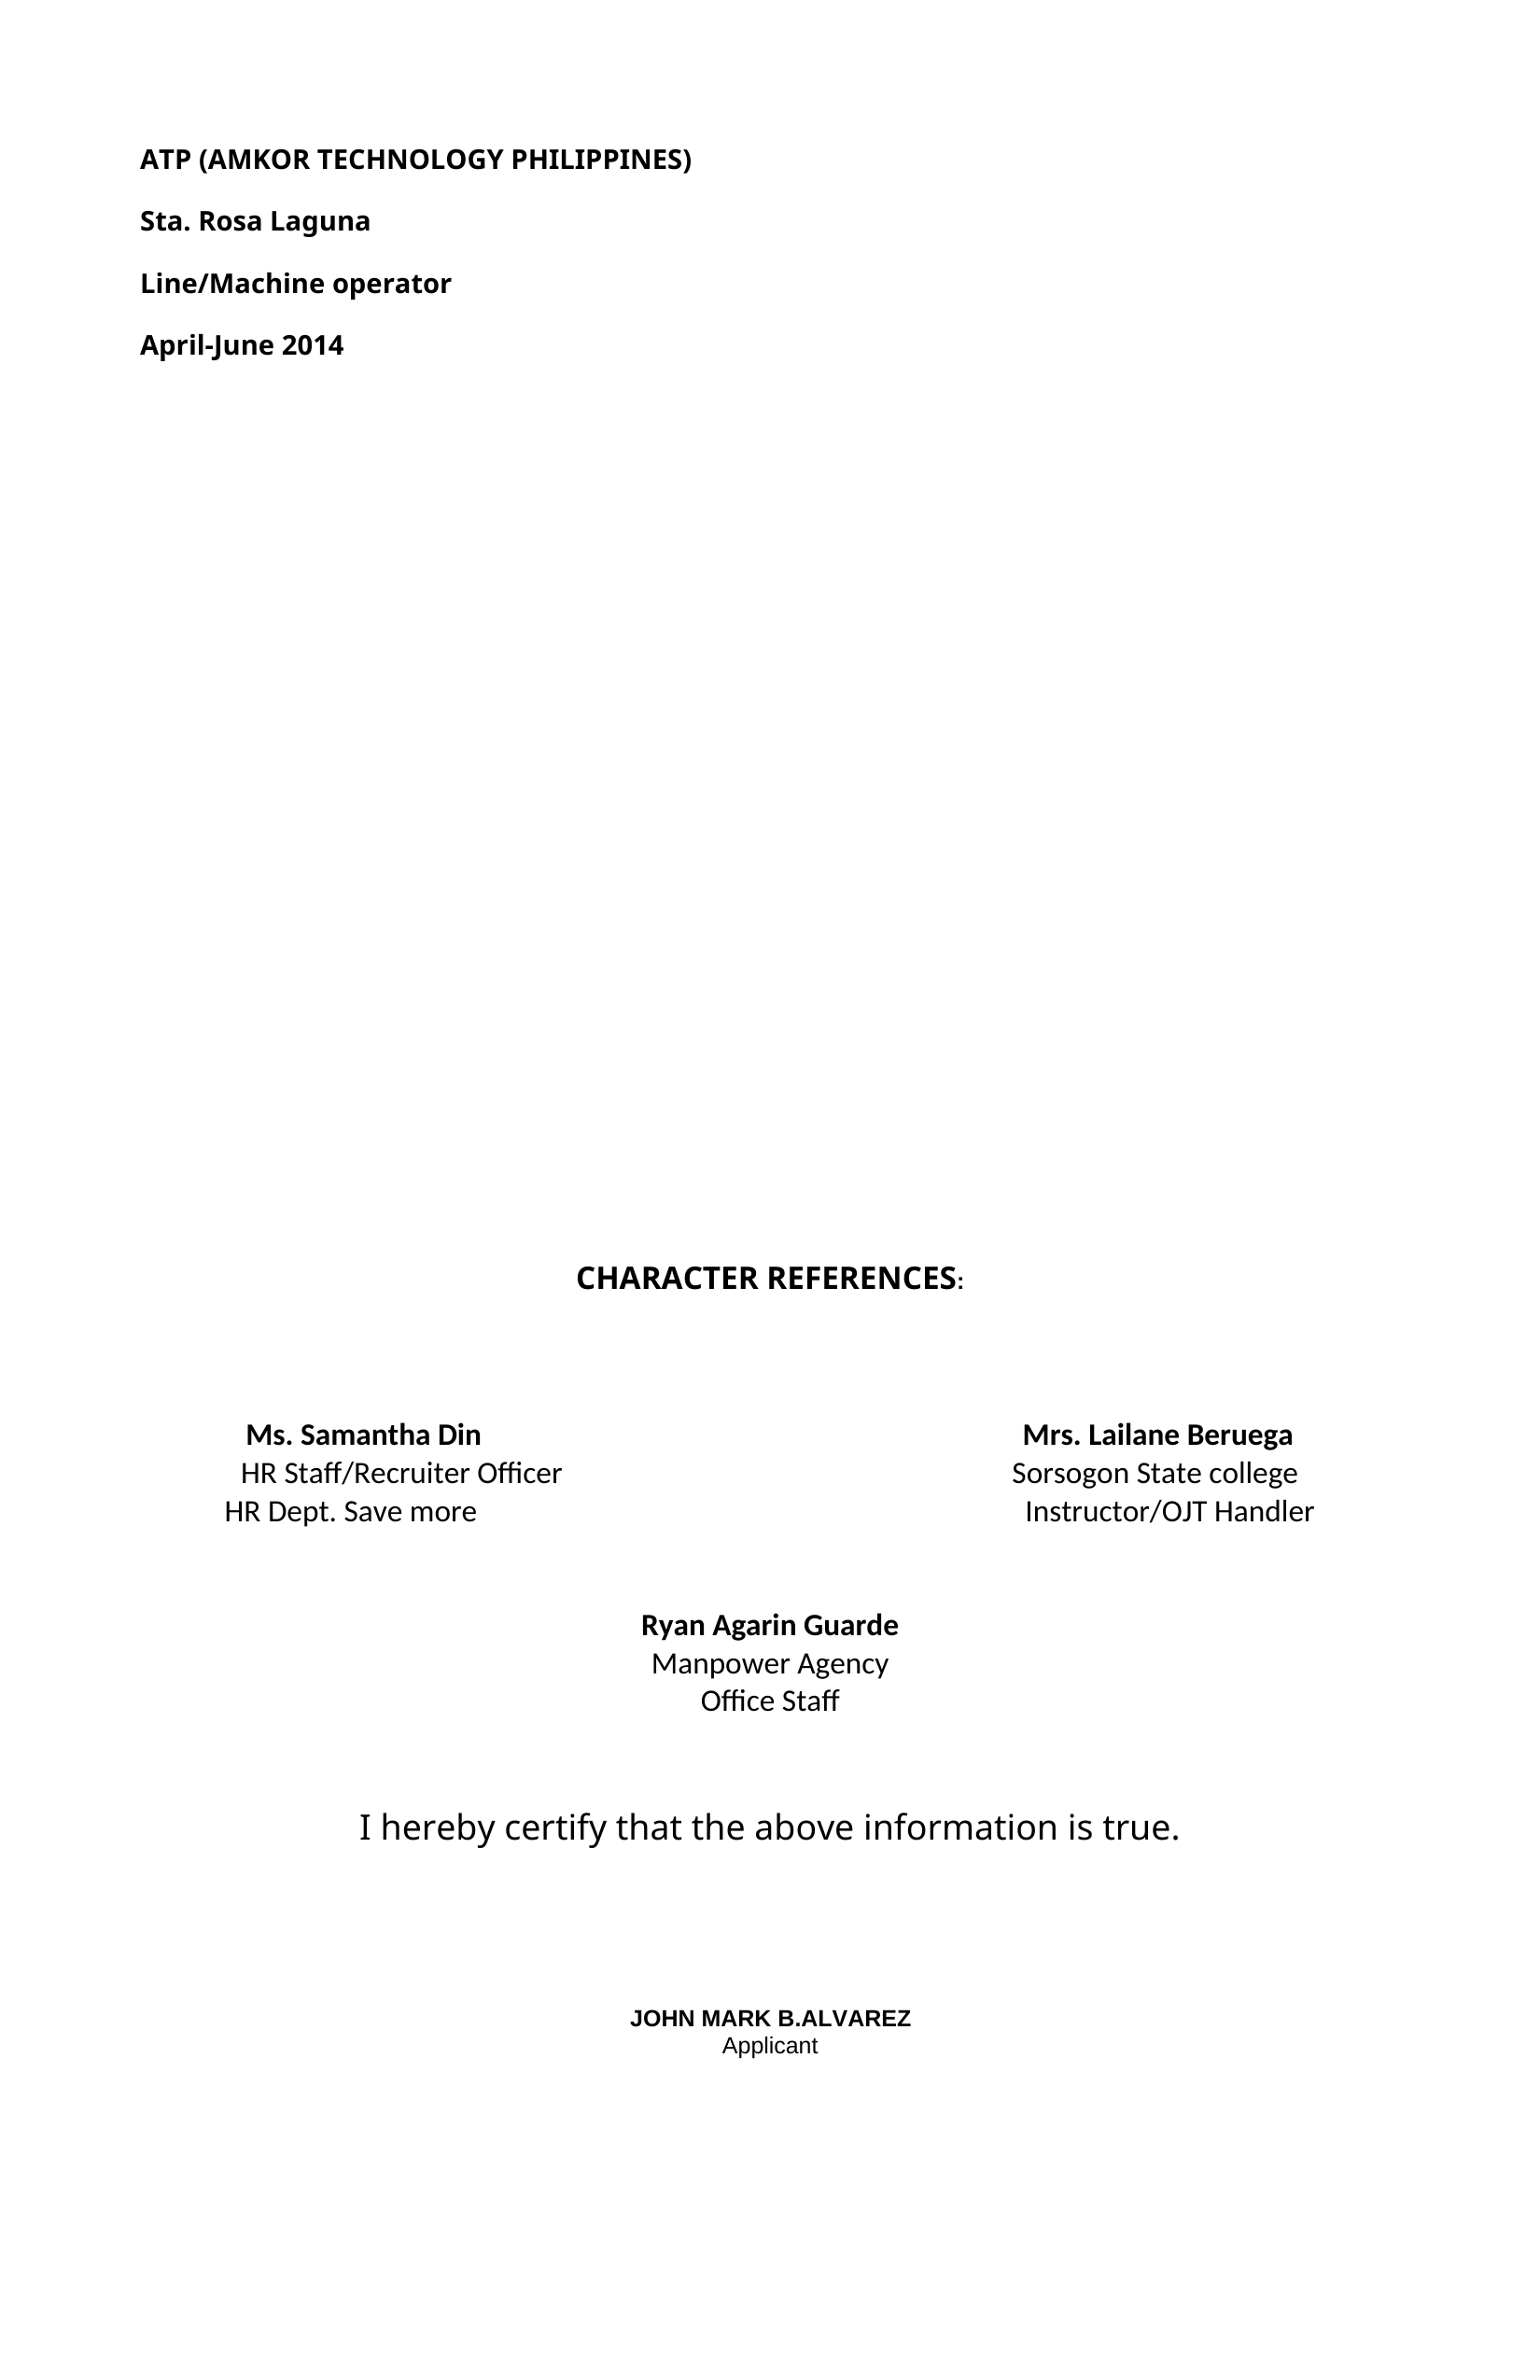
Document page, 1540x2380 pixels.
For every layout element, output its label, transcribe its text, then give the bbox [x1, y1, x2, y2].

text I hereby certify that the above information is true. [140, 1802, 1400, 1850]
text Ryan Agarin Guarde [140, 1605, 1400, 1644]
text CHARACTER REFERENCES: [140, 1256, 1400, 1299]
text April-June 2014 [140, 326, 1400, 363]
text Office Staff [140, 1681, 1400, 1719]
text HR Dept. Save more Instructor/OJT Handler [140, 1491, 1400, 1529]
text HR Staff/Recruiter Officer Sorsogon State college [140, 1453, 1400, 1491]
text Line/Machine operator [140, 264, 1400, 301]
text Sta. Rosa Laguna [140, 202, 1400, 239]
text JOHN MARK B.ALVAREZ [490, 2005, 1400, 2032]
text Ms. Samantha Din Mrs. Lailane Beruega [140, 1415, 1400, 1453]
text Manpower Agency [140, 1644, 1400, 1681]
text ATP (AMKOR TECHNOLOGY PHILIPPINES) [140, 140, 1400, 177]
text Applicant [140, 2032, 1400, 2059]
